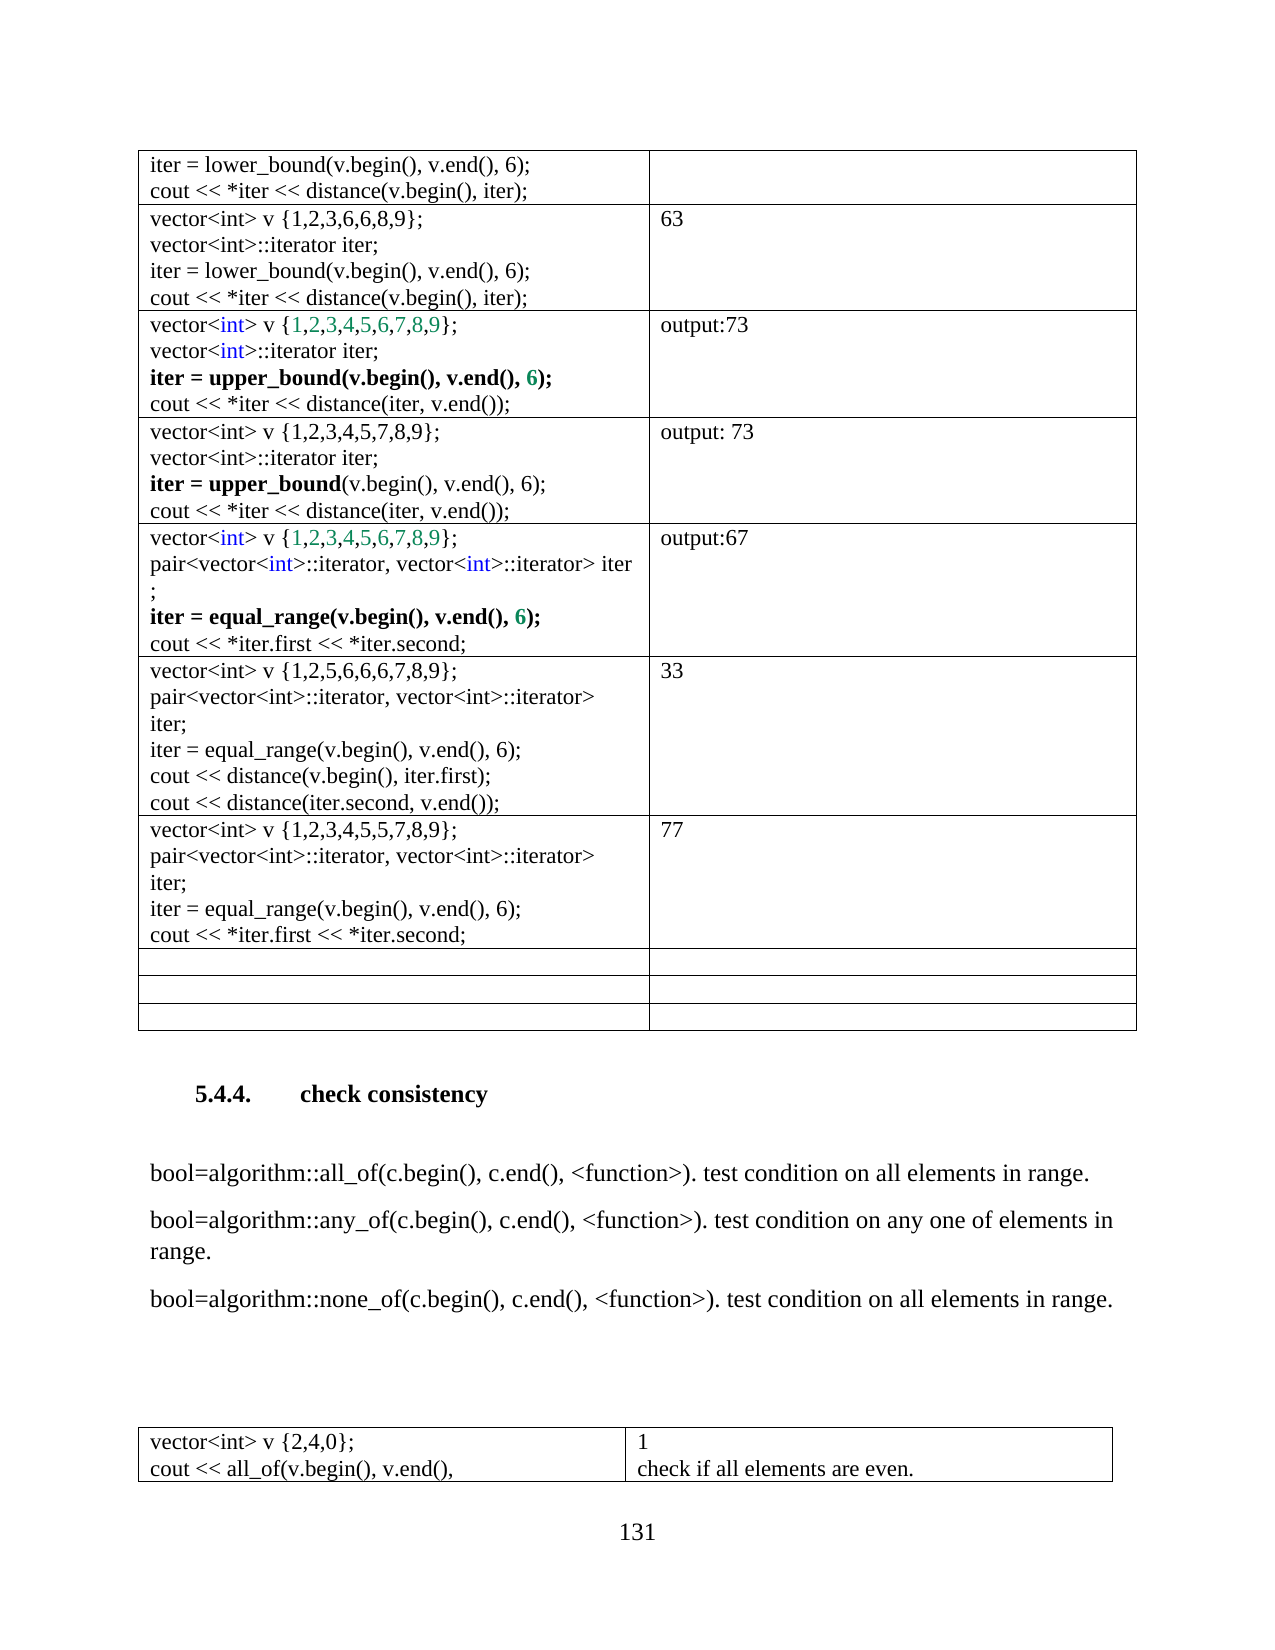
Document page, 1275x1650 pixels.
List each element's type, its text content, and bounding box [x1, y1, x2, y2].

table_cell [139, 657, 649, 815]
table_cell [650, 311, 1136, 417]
text bool=algorithm::none_of(c.begin(), c.end(), <function>). test condition on all elements in range. [150, 1284, 1125, 1313]
subtitle check consistency [195, 1079, 1125, 1108]
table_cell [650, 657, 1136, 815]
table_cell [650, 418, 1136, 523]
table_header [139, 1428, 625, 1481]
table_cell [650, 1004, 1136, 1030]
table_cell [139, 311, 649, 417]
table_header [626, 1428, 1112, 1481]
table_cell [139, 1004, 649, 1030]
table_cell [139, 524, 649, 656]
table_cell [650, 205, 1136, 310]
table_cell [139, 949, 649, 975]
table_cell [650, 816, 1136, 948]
text bool=algorithm::any_of(c.begin(), c.end(), <function>). test condition on any one of elements in range. [150, 1205, 1125, 1265]
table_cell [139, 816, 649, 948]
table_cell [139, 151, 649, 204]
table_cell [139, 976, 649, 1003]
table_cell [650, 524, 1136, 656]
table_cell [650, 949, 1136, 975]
text bool=algorithm::all_of(c.begin(), c.end(), <function>). test condition on all elements in range. [150, 1158, 1125, 1186]
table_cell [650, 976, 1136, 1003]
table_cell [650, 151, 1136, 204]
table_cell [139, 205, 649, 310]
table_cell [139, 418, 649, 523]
